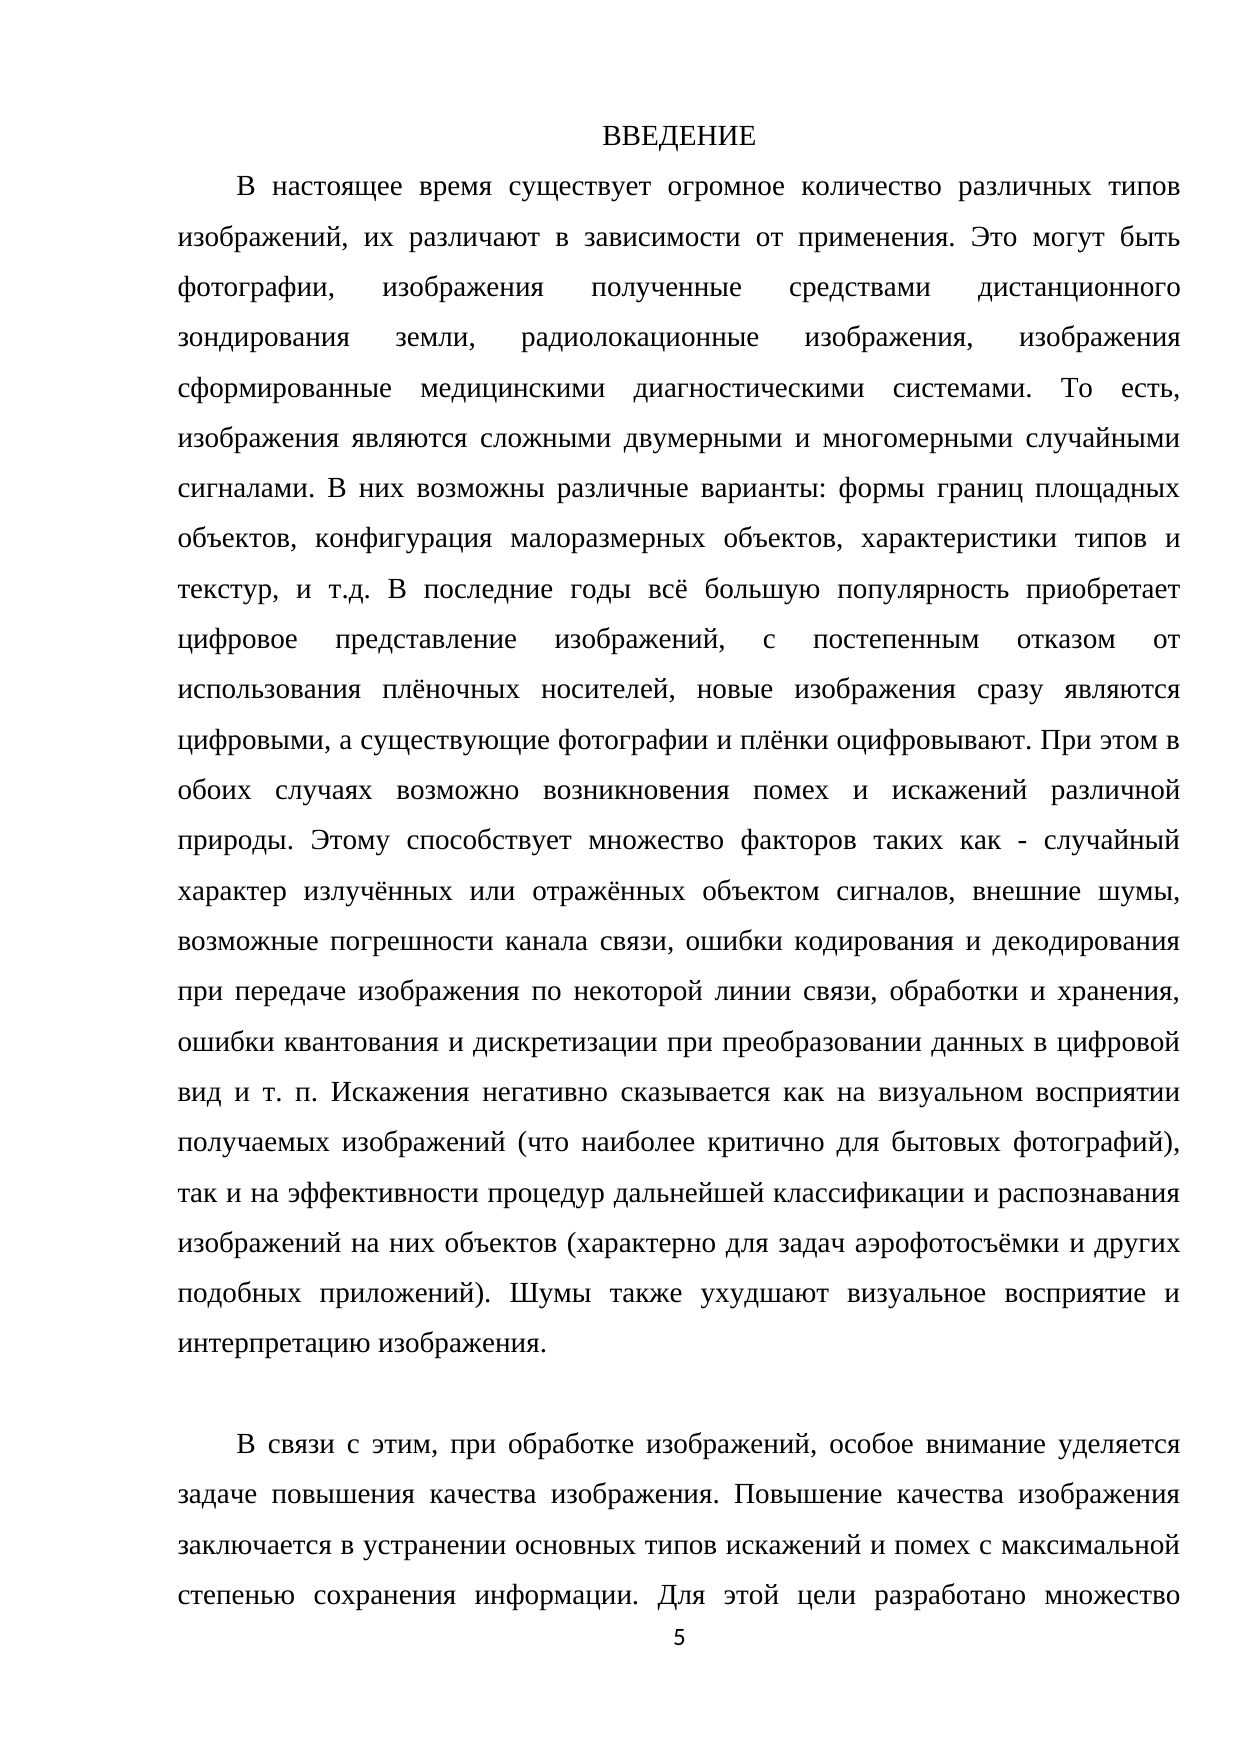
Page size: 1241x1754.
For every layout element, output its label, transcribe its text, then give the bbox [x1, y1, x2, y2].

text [177, 1426, 1181, 1611]
text В настоящее время существует огромное количество различных типов изображений, их различают в зависимости от применения. Это могут быть фотографии, изображения полученные средствами дистанционного зондирования земли, радиолокационные изображения, изображения сформированные медицинскими диагностическими системами. То есть, изображения являются сложными двумерными и многомерными случайными сигналами. В них возможны различные варианты: формы границ площадных объектов, конфигурация малоразмерных объектов, характеристики типов и текстур, и т.д. В последние годы всё большую популярность приобретает цифровое представление изображений, с постепенным отказом от использования плёночных носителей, новые изображения сразу являются цифровыми, а существующие фотографии и плёнки оцифровывают. При этом в обоих случаях возможно возникновения помех и искажений различной природы. Этому способствует множество факторов таких как - случайный характер излучённых или отражённых объектом сигналов, внешние шумы, возможные погрешности канала связи, ошибки кодирования и декодирования при передаче изображения по некоторой линии связи, обработки и хранения, ошибки квантования и дискретизации при преобразовании данных в цифровой вид и т. п. Искажения негативно сказывается как на визуальном восприятии получаемых изображений (что наиболее критично для бытовых фотографий), так и на эффективности процедур дальнейшей классификации и распознавания изображений на них объектов (характерно для задач аэрофотосъёмки и других подобных приложений). Шумы также ухудшают визуальное восприятие и интерпретацию изображения. [177, 168, 1181, 1359]
text ВВЕДЕНИЕ [177, 118, 1181, 152]
